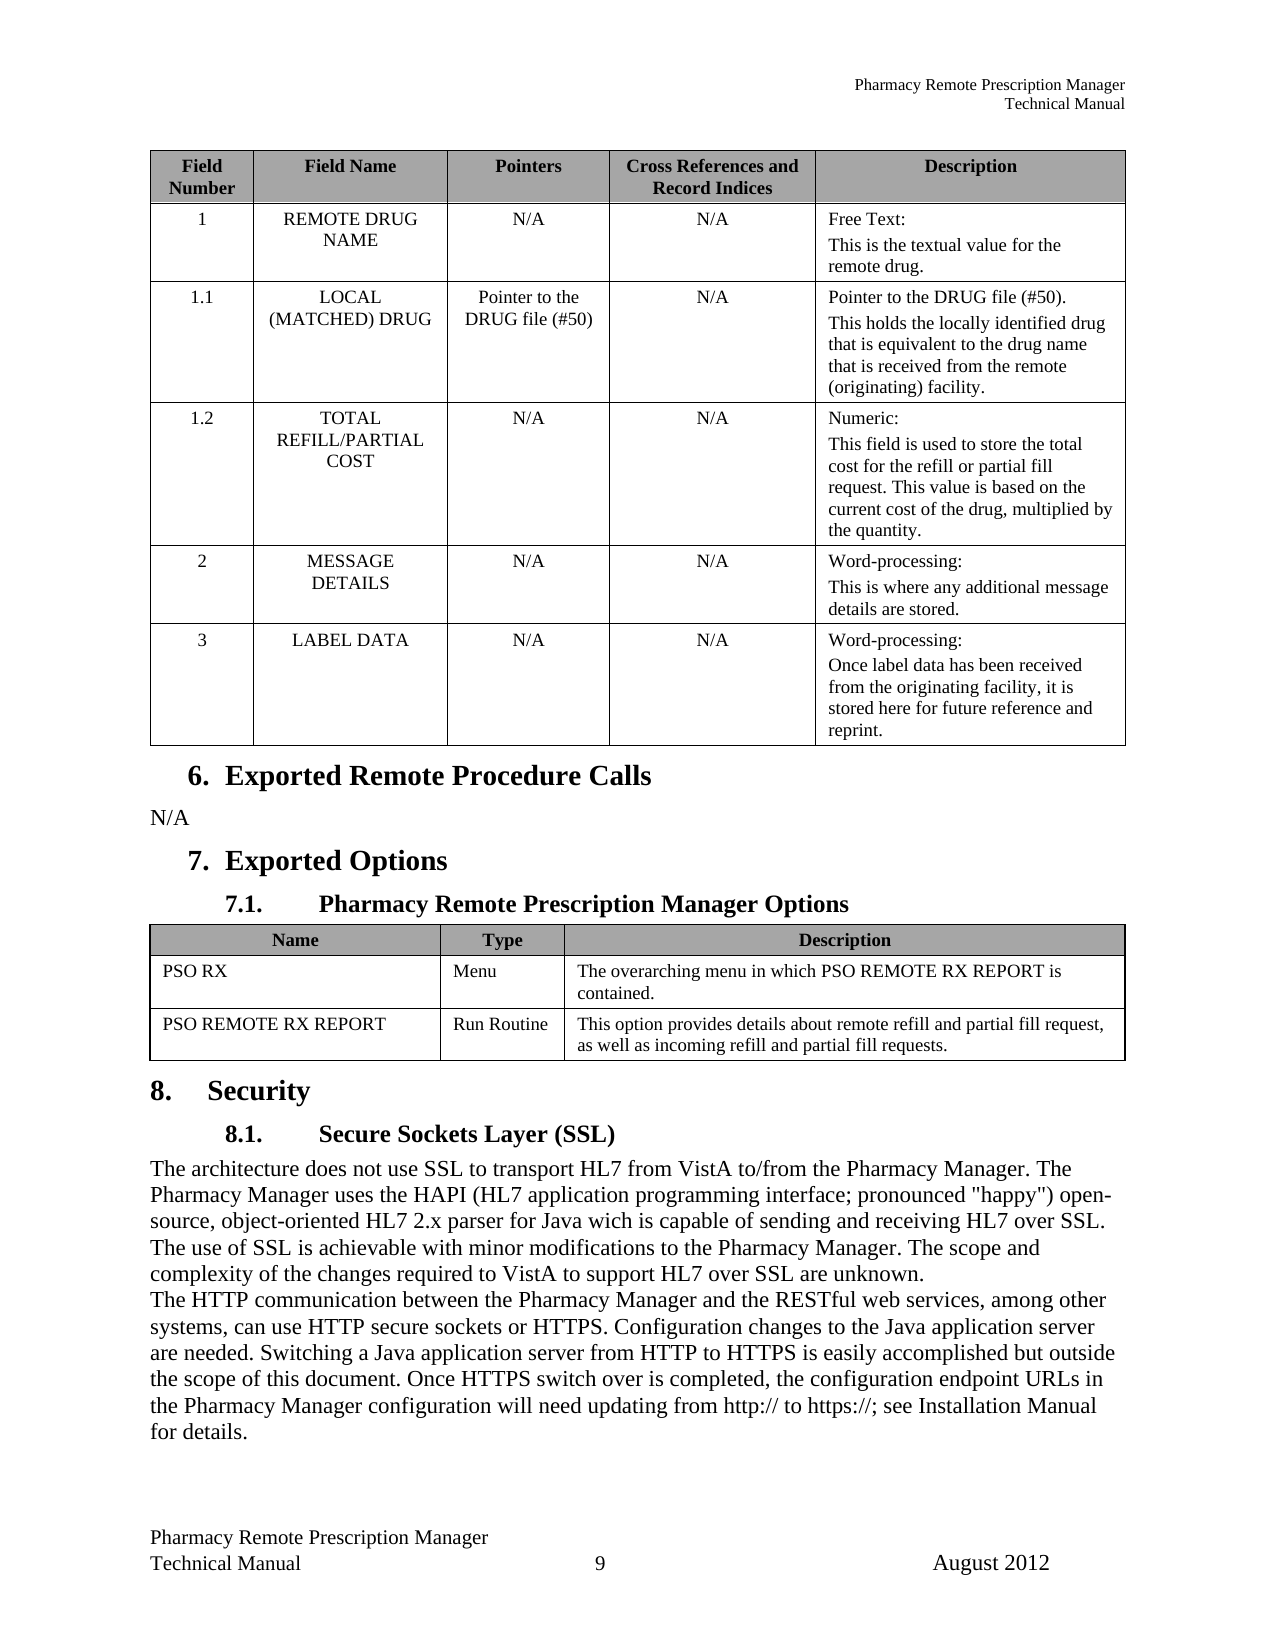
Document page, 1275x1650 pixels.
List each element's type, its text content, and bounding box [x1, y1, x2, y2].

table_cell 1.2 [151, 403, 253, 545]
table_cell N/A [610, 403, 815, 545]
table_cell Numeric: This field is used to store the total cost for the refill or partial fill request. This value is based on the current cost of the drug, multiplied by the quantity. [816, 403, 1125, 545]
table_cell N/A [448, 204, 609, 281]
table_header Field Name [254, 151, 447, 202]
table_cell LOCAL (MATCHED) DRUG [254, 282, 447, 402]
text N/A [150, 804, 1125, 831]
text The HTTP communication between the Pharmacy Manager and the RESTful web services, among other systems, can use HTTP secure sockets or HTTPS. Configuration changes to the Java application server are needed. Switching a Java application server from HTTP to HTTPS is easily accomplished but outside the scope of this document. Once HTTPS switch over is completed, the configuration endpoint URLs in the Pharmacy Manager configuration will need updating from http:// to https://; see Installation Manual for details. [150, 1286, 1125, 1444]
table_cell TOTAL REFILL/PARTIAL COST [254, 403, 447, 545]
text The architecture does not use SSL to transport HL7 from VistA to/from the Pharmacy Manager. The Pharmacy Manager uses the HAPI (HL7 application programming interface; pronounced "happy") open-source, object-oriented HL7 2.x parser for Java wich is capable of sending and receiving HL7 over SSL. The use of SSL is achievable with minor modifications to the Pharmacy Manager. The scope and complexity of the changes required to VistA to support HL7 over SSL are unknown. [150, 1154, 1125, 1286]
table_cell PSO REMOTE RX REPORT [151, 1009, 440, 1060]
table_cell REMOTE DRUG NAME [254, 204, 447, 281]
table_cell The overarching menu in which PSO REMOTE RX REPORT is contained. [565, 956, 1124, 1007]
table_cell LABEL DATA [254, 624, 447, 744]
table_cell Word-processing: Once label data has been received from the originating facility, it is stored here for future reference and reprint. [816, 624, 1125, 744]
table_header Cross References and Record Indices [610, 151, 815, 202]
table_cell 1 [151, 204, 253, 281]
subtitle Exported Options [187, 843, 1125, 877]
table_cell 3 [151, 624, 253, 744]
subtitle Pharmacy Remote Prescription Manager Options [225, 889, 1125, 918]
table_cell PSO RX [151, 956, 440, 1007]
table_header Type [441, 925, 564, 955]
table_cell N/A [448, 403, 609, 545]
table_header Description [565, 925, 1124, 955]
table_cell Pointer to the DRUG file (#50) [448, 282, 609, 402]
table_cell Pointer to the DRUG file (#50). This holds the locally identified drug that is equivalent to the drug name that is received from the remote (originating) facility. [816, 282, 1125, 402]
table_header Description [816, 151, 1125, 202]
table_cell N/A [610, 624, 815, 744]
table_cell N/A [610, 204, 815, 281]
table_cell N/A [448, 546, 609, 623]
table_cell N/A [610, 546, 815, 623]
table_header Pointers [448, 151, 609, 202]
table_cell Run Routine [441, 1009, 564, 1060]
table_cell 2 [151, 546, 253, 623]
subtitle Exported Remote Procedure Calls [187, 758, 1125, 792]
table_cell N/A [610, 282, 815, 402]
subtitle Security [150, 1073, 1125, 1107]
table_header Name [151, 925, 440, 955]
table_cell Menu [441, 956, 564, 1007]
table_cell 1.1 [151, 282, 253, 402]
table_cell N/A [448, 624, 609, 744]
table_cell This option provides details about remote refill and partial fill request, as well as incoming refill and partial fill requests. [565, 1009, 1124, 1060]
table_cell Word-processing: This is where any additional message details are stored. [816, 546, 1125, 623]
subtitle Secure Sockets Layer (SSL) [225, 1119, 1125, 1148]
table_cell MESSAGE DETAILS [254, 546, 447, 623]
table_cell Free Text: This is the textual value for the remote drug. [816, 204, 1125, 281]
table_header Field Number [151, 151, 253, 202]
